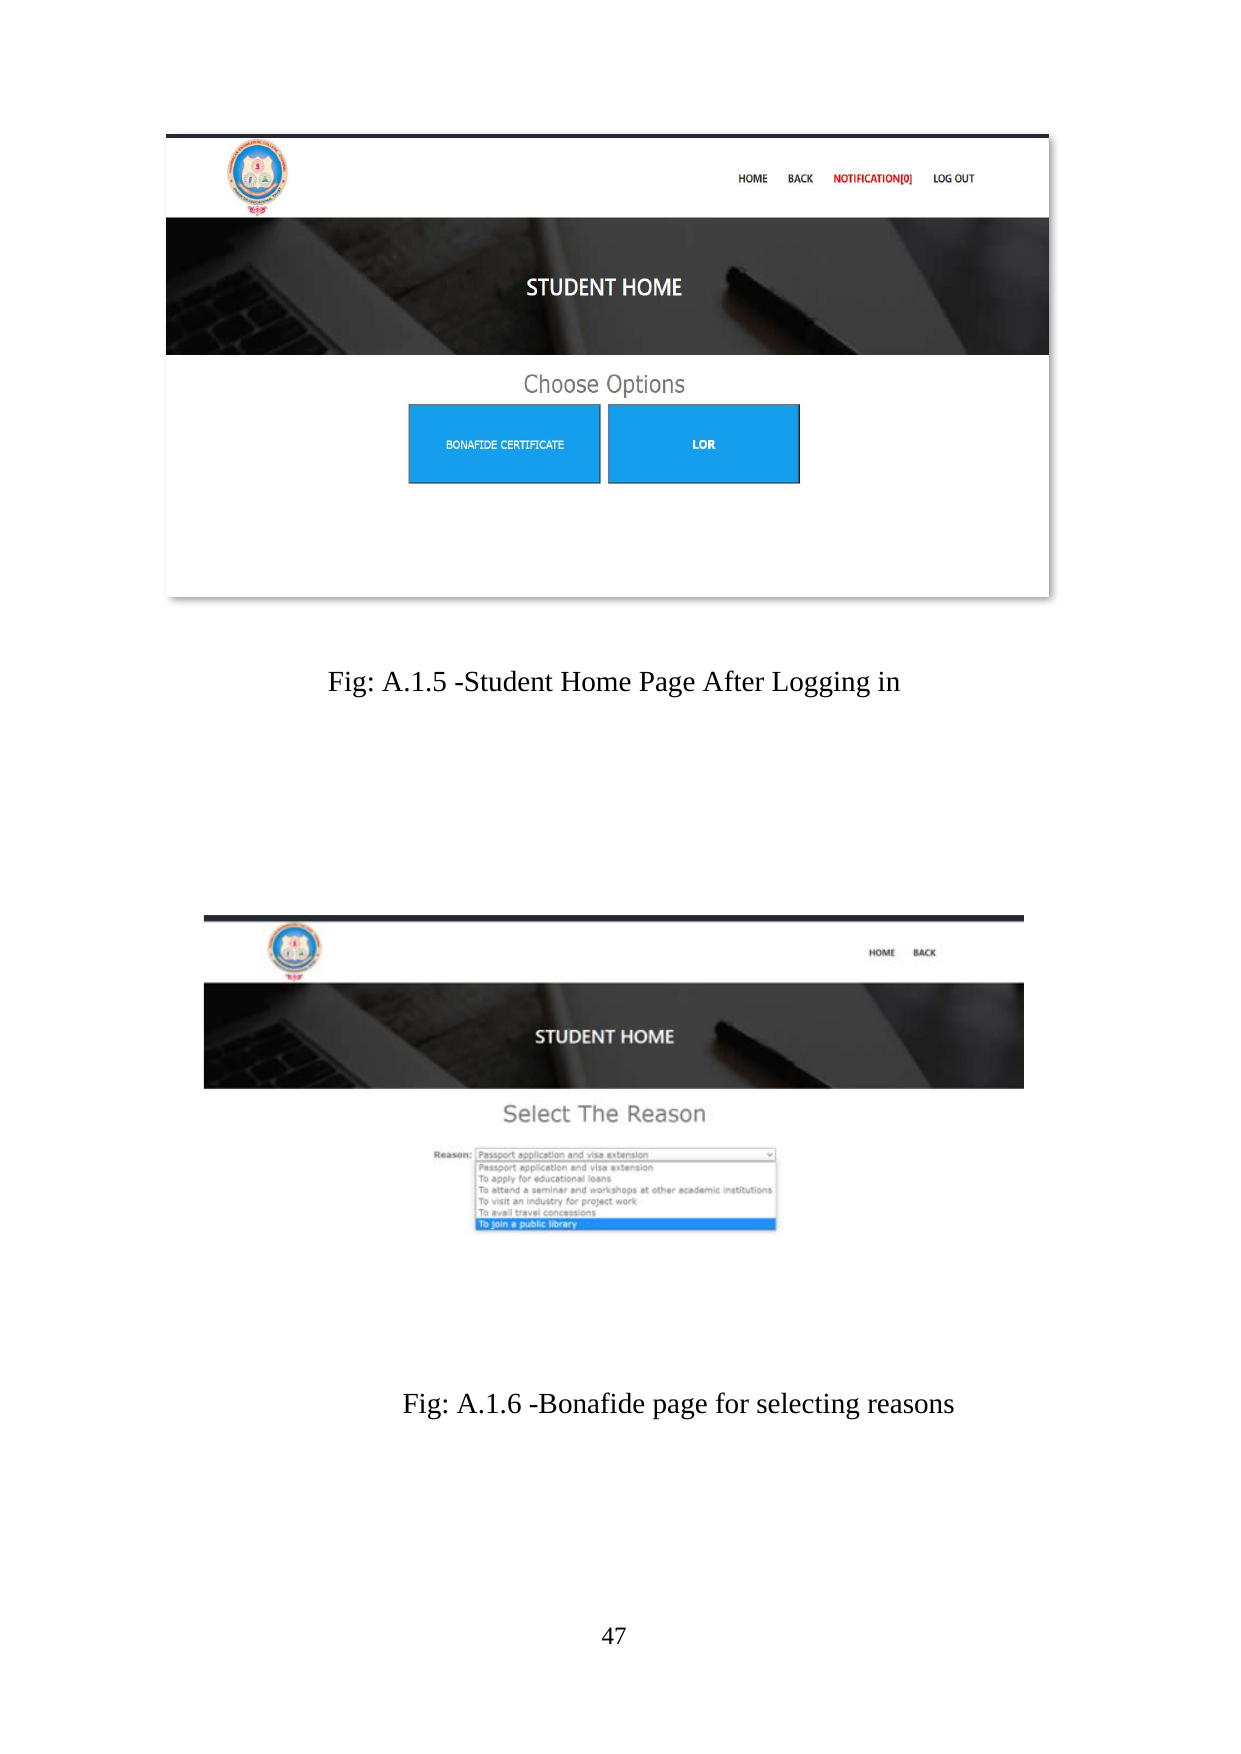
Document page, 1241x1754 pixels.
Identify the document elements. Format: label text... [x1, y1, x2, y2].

picture [203, 915, 1024, 1372]
text Fig: A.1.6 -Bonafide page for selecting reasons [125, 1386, 1103, 1419]
picture [166, 134, 1049, 597]
text Fig: A.1.5 -Student Home Page After Logging in [125, 664, 1103, 697]
